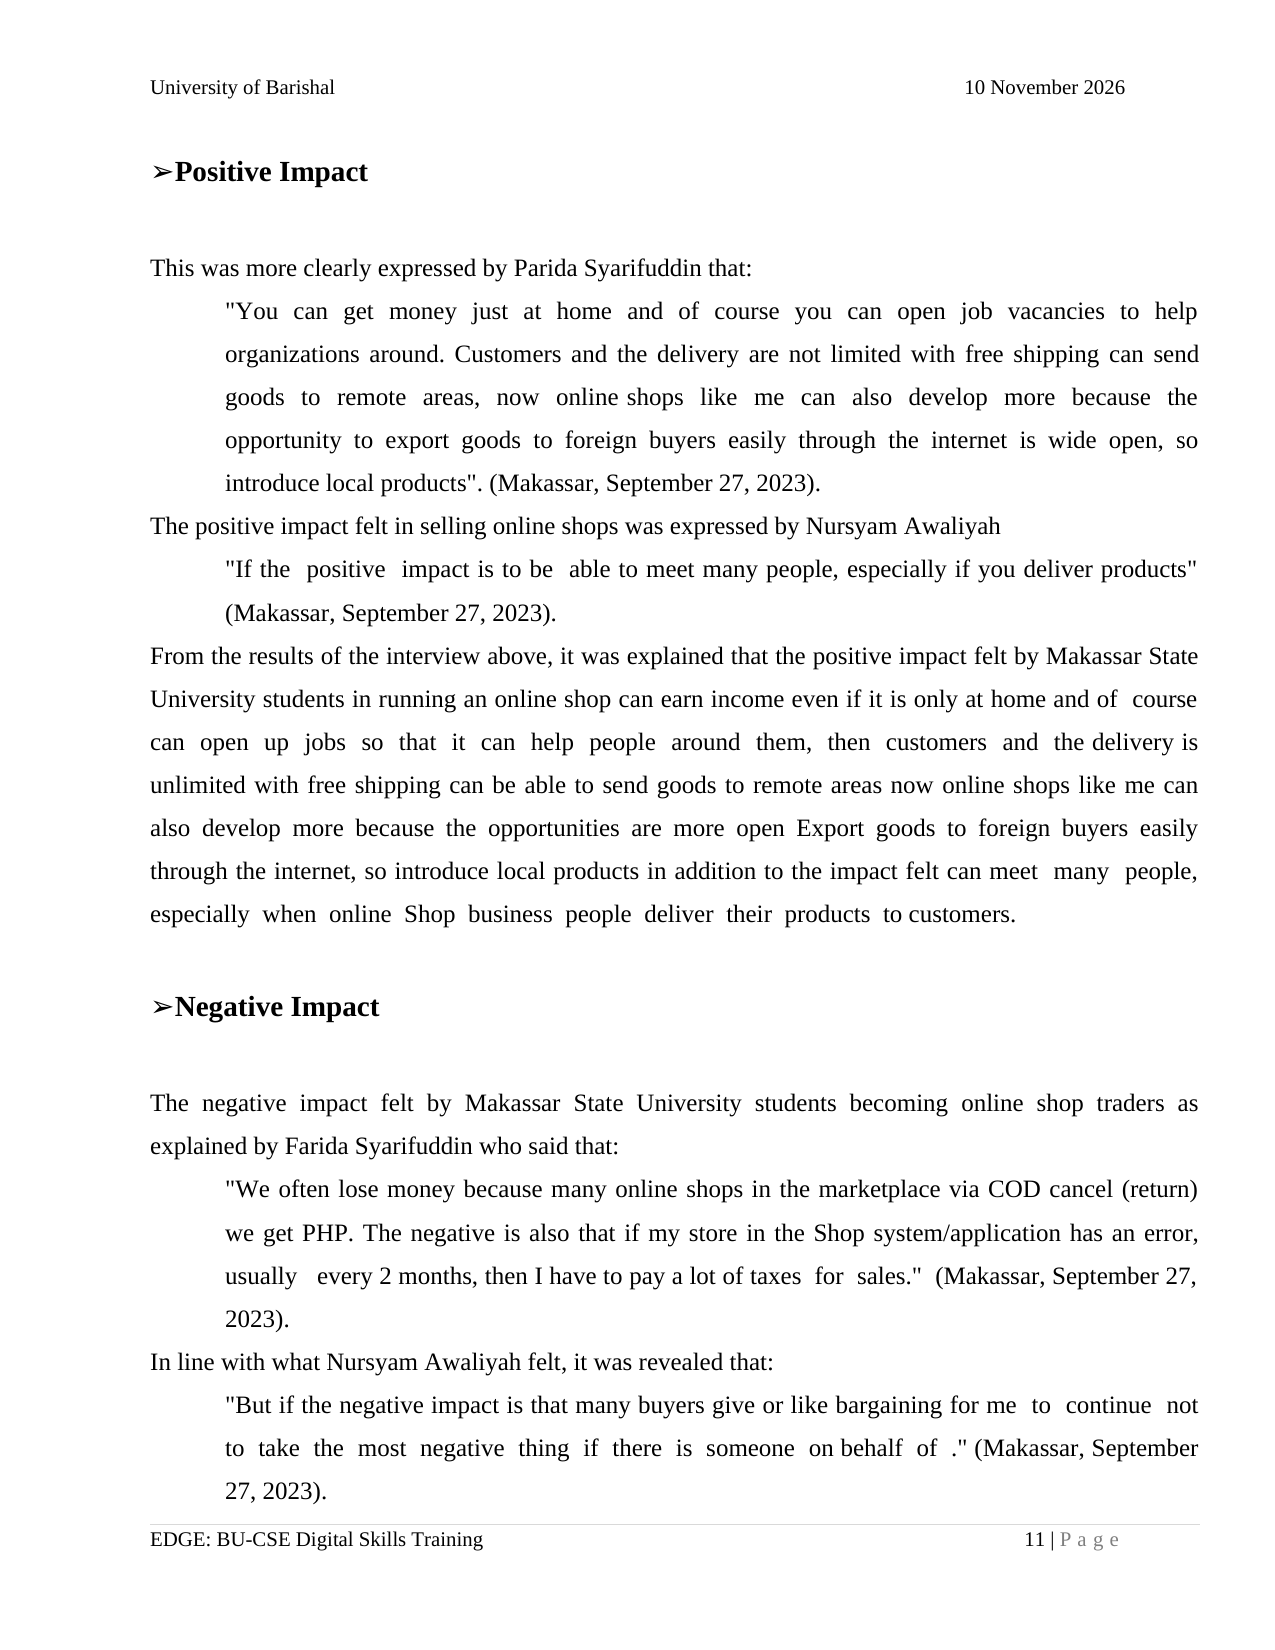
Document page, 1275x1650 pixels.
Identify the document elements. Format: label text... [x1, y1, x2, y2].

text The positive impact felt in selling online shops was expressed by Nursyam Awaliyah [150, 511, 1200, 540]
text In line with what Nursyam Awaliyah felt, it was revealed that: [150, 1347, 1200, 1376]
text The negative impact felt by Makassar State University students becoming online shop traders as explained by Farida Syarifuddin who said that: [150, 1088, 1200, 1160]
text From the results of the interview above, it was explained that the positive impact felt by Makassar State University students in running an online shop can earn income even if it is only at home and of course can open up jobs so that it can help people around them, then customers and the delivery is unlimited with free shipping can be able to send goods to remote areas now online shops like me can also develop more because the opportunities are more open Export goods to foreign buyers easily through the internet, so introduce local products in addition to the impact felt can meet many people, especially when online Shop business people deliver their products to customers. [150, 641, 1200, 928]
text "You can get money just at home and of course you can open job vacancies to help organizations around. Customers and the delivery are not limited with free shipping can send goods to remote areas, now online shops like me can also develop more because the opportunity to export goods to foreign buyers easily through the internet is wide open, so introduce local products". (Makassar, September 27, 2023). [225, 296, 1200, 497]
text "If the positive impact is to be able to meet many people, especially if you deliver products" (Makassar, September 27, 2023). [225, 554, 1200, 626]
text ➢Positive Impact [150, 150, 1200, 190]
text This was more clearly expressed by Parida Syarifuddin that: [150, 253, 1200, 281]
text "But if the negative impact is that many buyers give or like bargaining for me to continue not to take the most negative thing if there is someone on behalf of ." (Makassar, September 27, 2023). [225, 1390, 1200, 1505]
text ➢Negative Impact [150, 986, 1200, 1025]
text "We often lose money because many online shops in the marketplace via COD cancel (return) we get PHP. The negative is also that if my store in the Shop system/application has an error, usually every 2 months, then I have to pay a lot of taxes for sales." (Makassar, September 27, 2023). [225, 1174, 1200, 1333]
